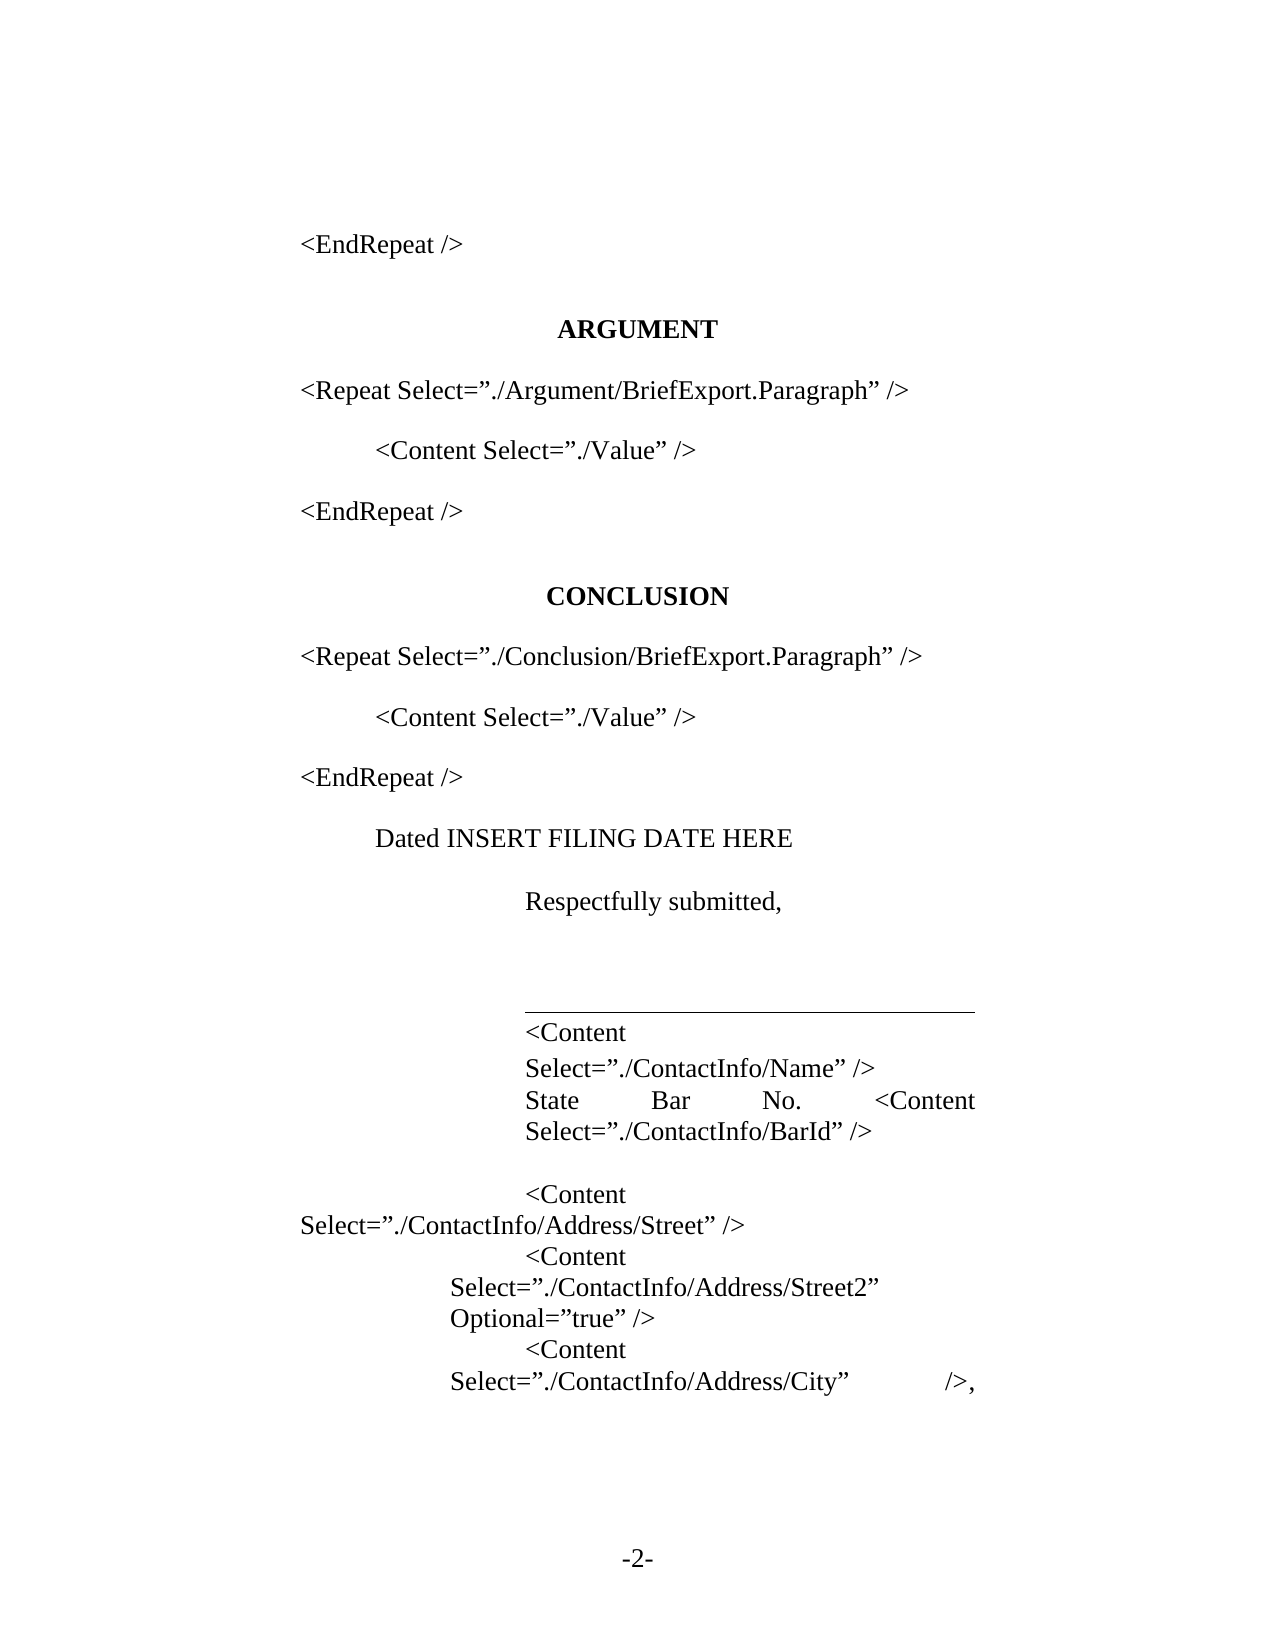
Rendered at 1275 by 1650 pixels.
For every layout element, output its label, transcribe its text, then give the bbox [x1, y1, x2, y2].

text Respectfully submitted, [525, 885, 975, 916]
text Dated INSERT FILING DATE HERE [375, 819, 975, 854]
text , [450, 1333, 975, 1396]
text CONCLUSION [300, 577, 975, 612]
text State Bar No. [525, 1084, 975, 1147]
text argument [300, 310, 975, 346]
